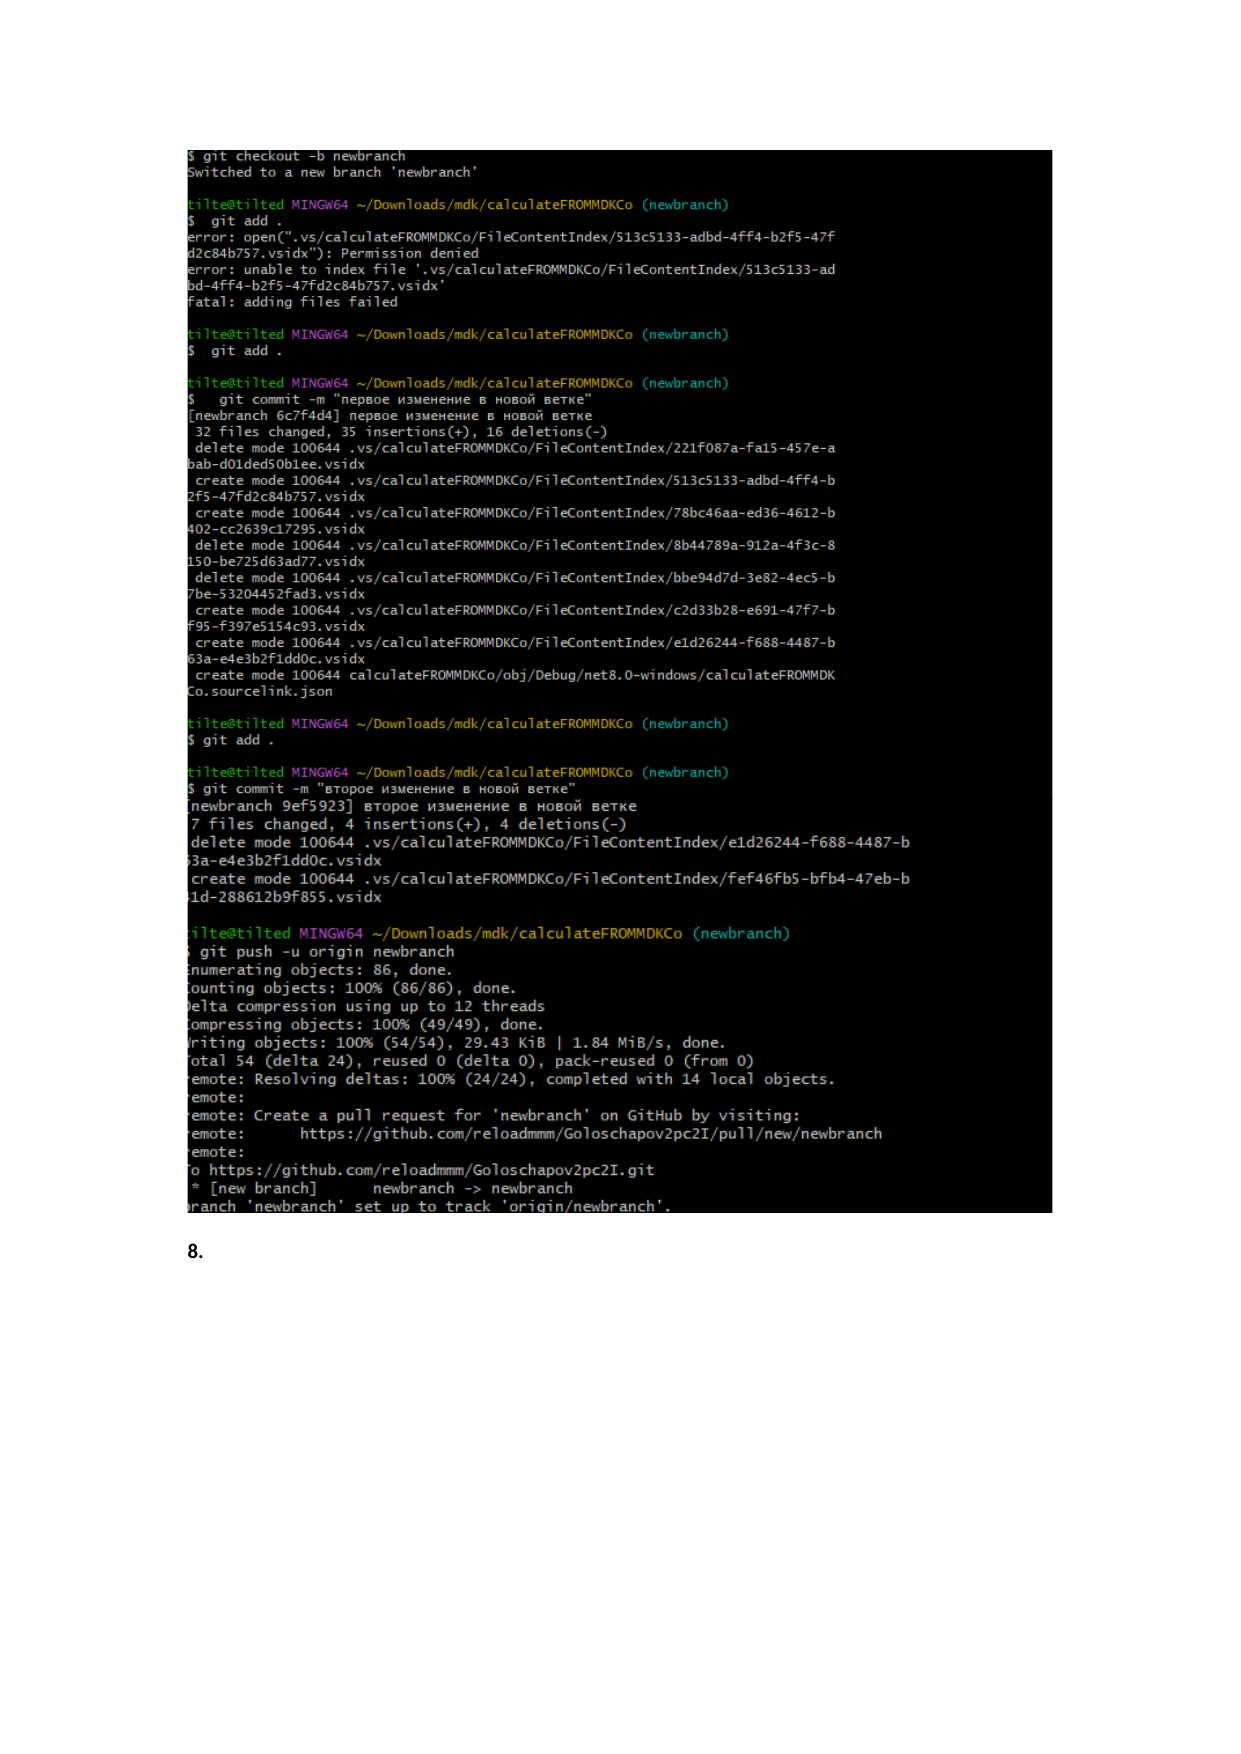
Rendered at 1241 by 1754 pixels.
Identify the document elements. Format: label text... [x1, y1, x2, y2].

text 8. [187, 1238, 1053, 1263]
picture [187, 150, 1053, 1213]
